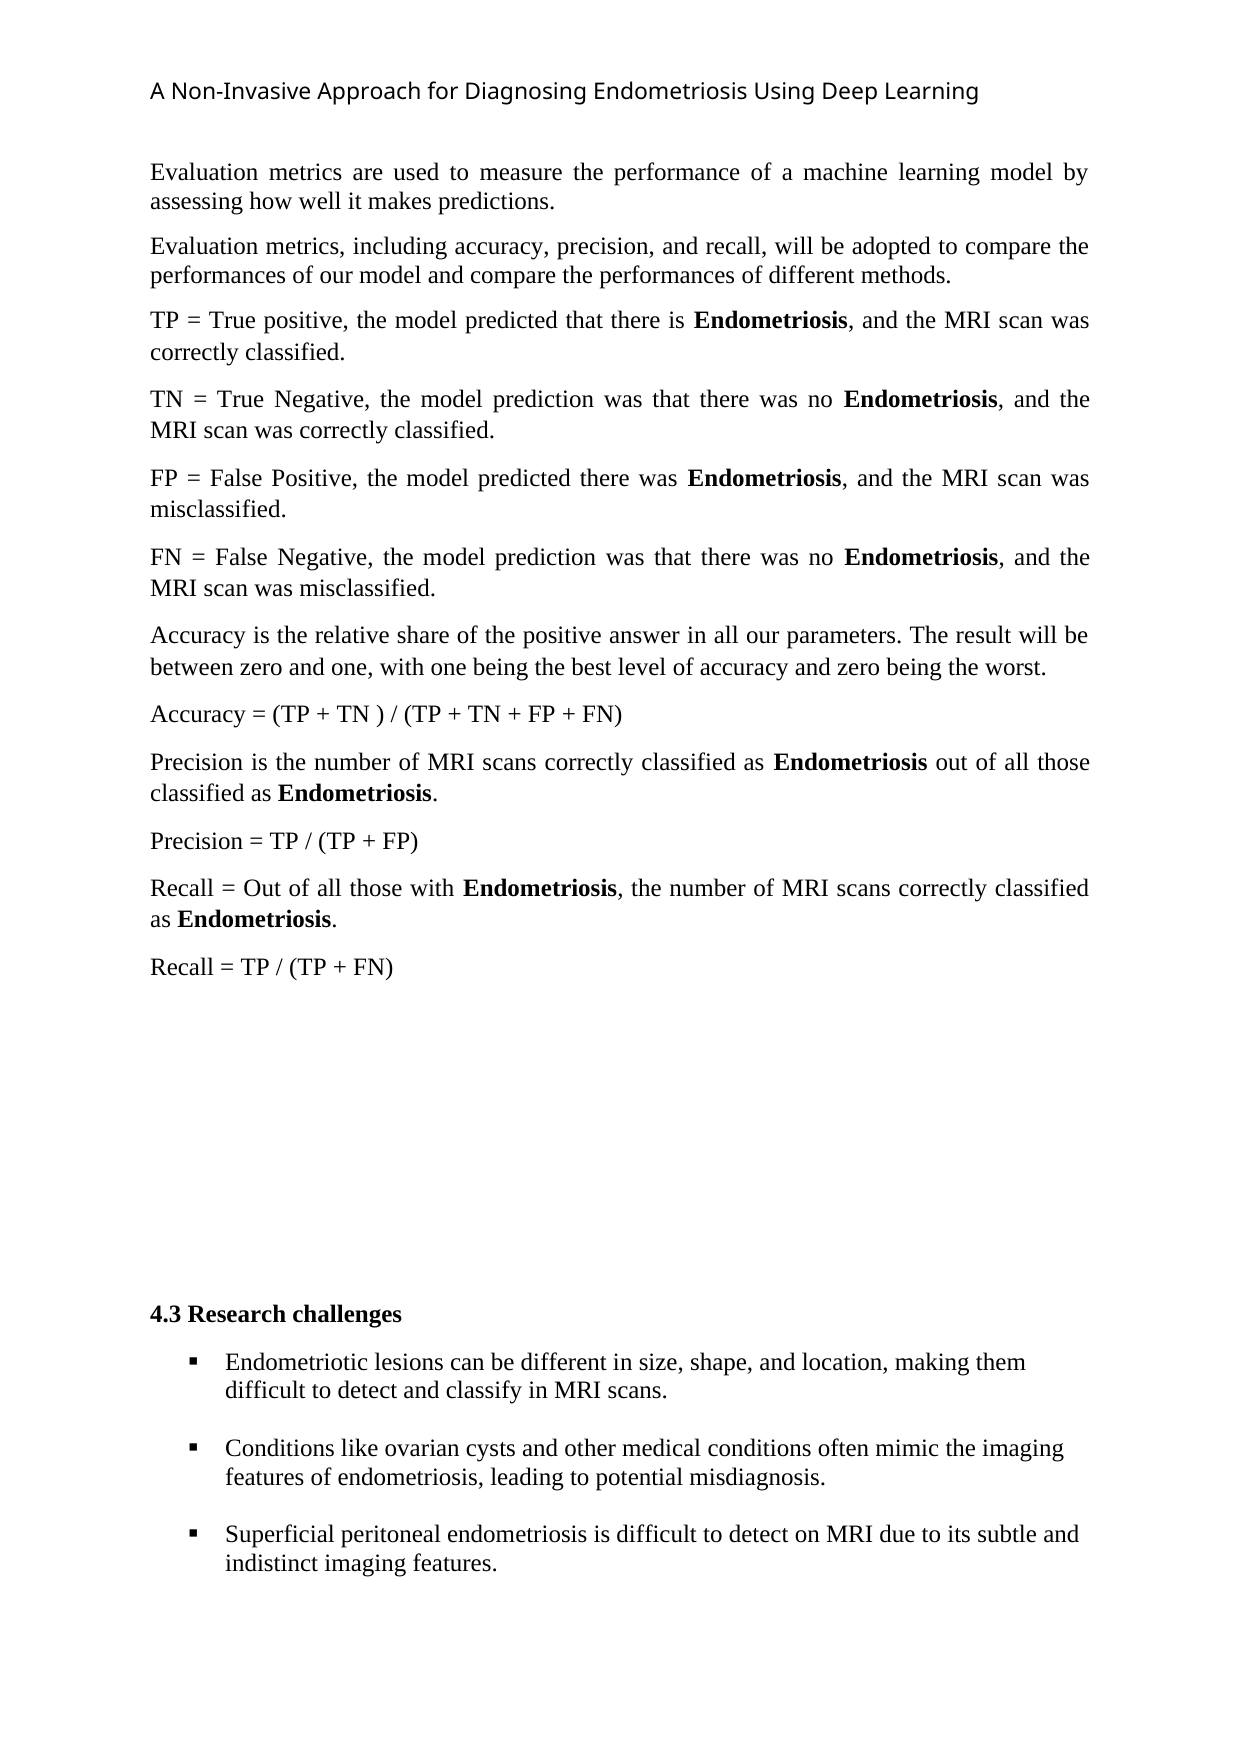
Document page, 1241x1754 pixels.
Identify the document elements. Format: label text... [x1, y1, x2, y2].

text Accuracy is the relative share of the positive answer in all our parameters. The result will be between zero and one, with one being the best level of accuracy and zero being the worst. [150, 621, 1090, 680]
list Conditions like ovarian cysts and other medical conditions often mimic the imaging features of endometriosis, leading to potential misdiagnosis. [187, 1433, 1090, 1490]
text FP = False Positive, the model predicted there was Endometriosis, and the MRI scan was misclassified. [150, 463, 1090, 523]
list Superficial peritoneal endometriosis is difficult to detect on MRI due to its subtle and indistinct imaging features. [187, 1519, 1090, 1577]
text Recall = TP / (TP + FN) [150, 952, 1090, 981]
text Accuracy = (TP + TN ) / (TP + TN + FP + FN) [150, 699, 1090, 728]
text TP = True positive, the model predicted that there is Endometriosis, and the MRI scan was correctly classified. [150, 306, 1090, 365]
text Evaluation metrics are used to measure the performance of a machine learning model by assessing how well it makes predictions. [150, 157, 1090, 215]
text TN = True Negative, the model prediction was that there was no Endometriosis, and the MRI scan was correctly classified. [150, 384, 1090, 444]
text FN = False Negative, the model prediction was that there was no Endometriosis, and the MRI scan was misclassified. [150, 542, 1090, 602]
text Precision = TP / (TP + FP) [150, 826, 1090, 854]
text 4.3 Research challenges [150, 1299, 1090, 1328]
text Recall = Out of all those with Endometriosis, the number of MRI scans correctly classified as Endometriosis. [150, 873, 1090, 933]
text Evaluation metrics, including accuracy, precision, and recall, will be adopted to compare the performances of our model and compare the performances of different methods. [150, 231, 1090, 289]
list Endometriotic lesions can be different in size, shape, and location, making them difficult to detect and classify in MRI scans. [187, 1347, 1090, 1404]
text Precision is the number of MRI scans correctly classified as Endometriosis out of all those classified as Endometriosis. [150, 747, 1090, 807]
